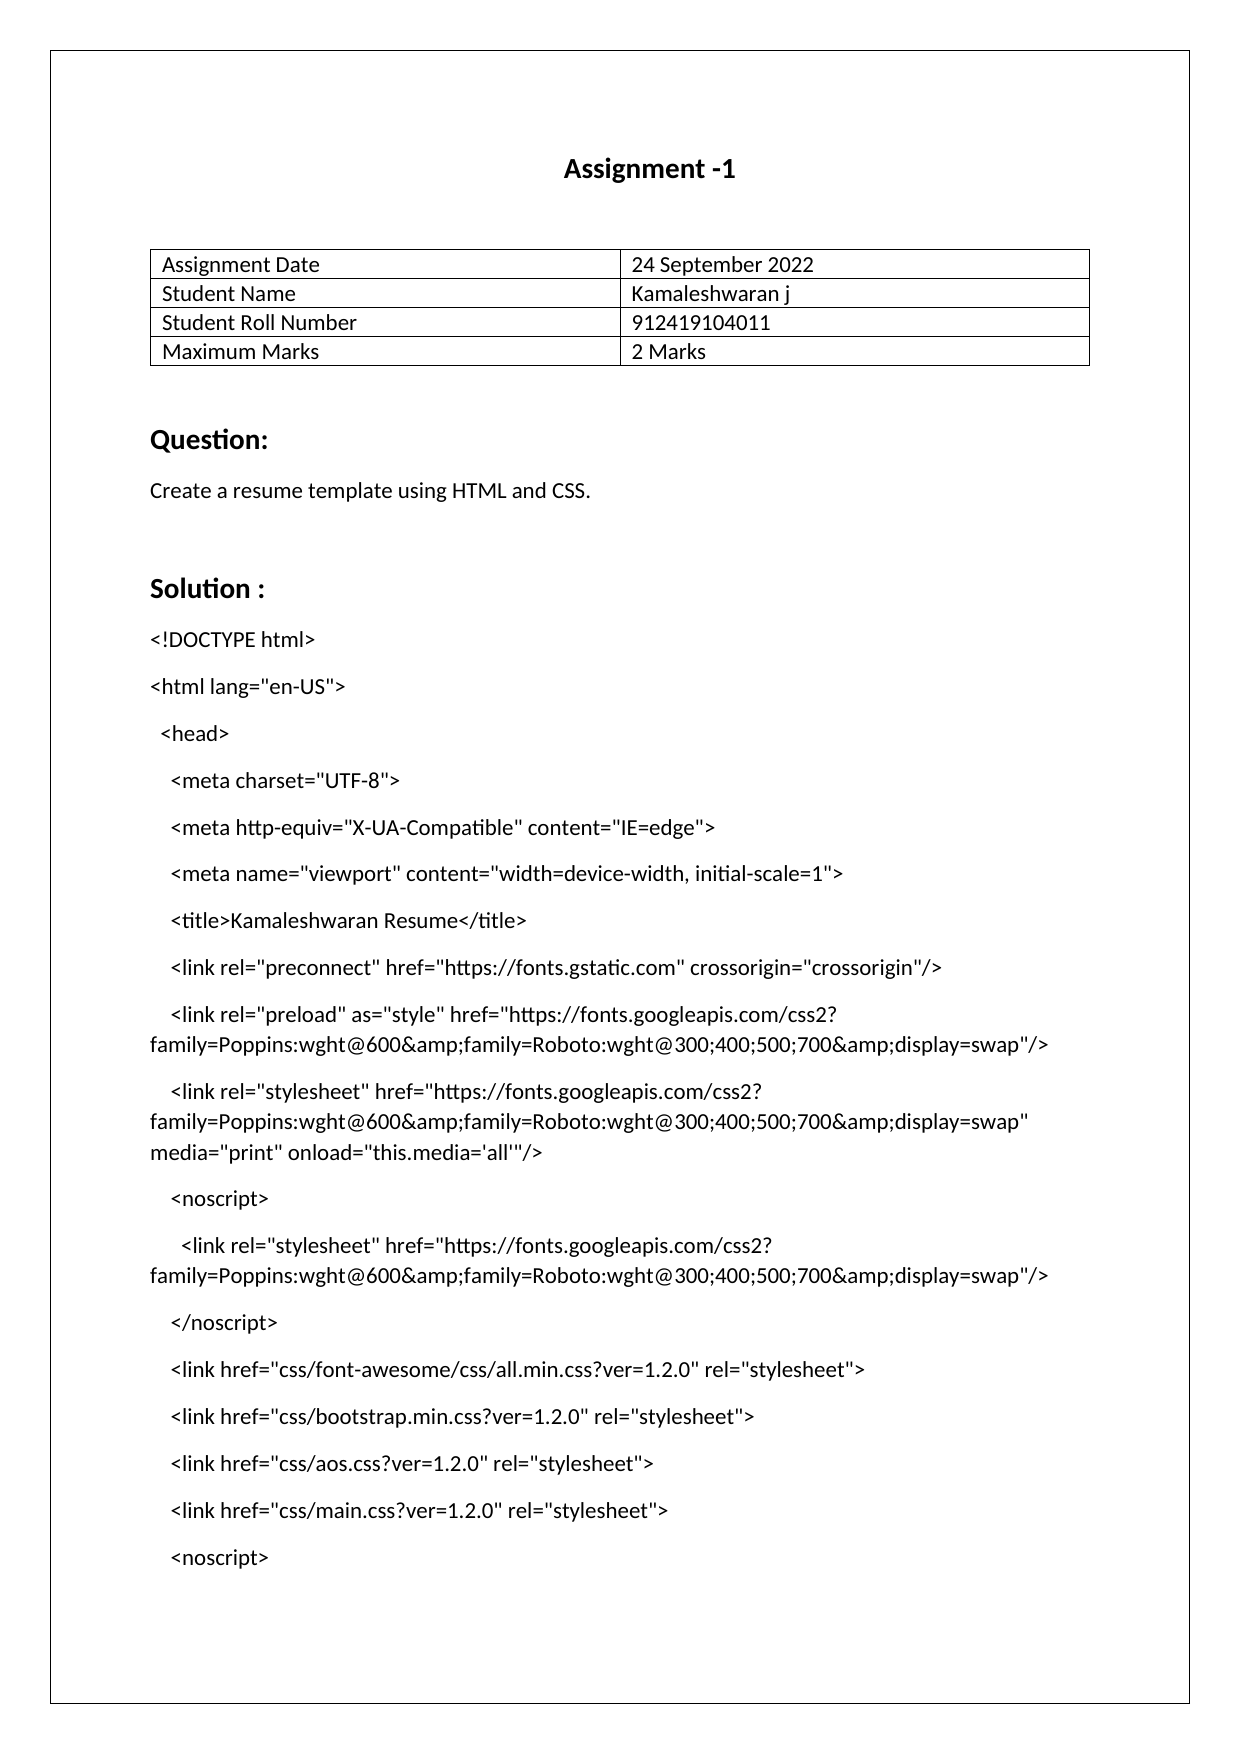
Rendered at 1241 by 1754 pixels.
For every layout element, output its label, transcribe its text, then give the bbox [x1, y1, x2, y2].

text <!DOCTYPE html> [150, 625, 1090, 653]
text <meta charset="UTF-8"> [150, 766, 1090, 794]
table_cell Maximum Marks [151, 337, 620, 365]
text <link href="css/aos.css?ver=1.2.0" rel="stylesheet"> [150, 1449, 1090, 1477]
text <meta name="viewport" content="width=device-width, initial-scale=1"> [150, 859, 1090, 888]
text <link rel="preconnect" href="https://fonts.gstatic.com" crossorigin="crossorigin"/> [150, 953, 1090, 981]
text <link rel="stylesheet" href="https://fonts.googleapis.com/css2?family=Poppins:wght@600&amp;family=Roboto:wght@300;400;500;700&amp;display=swap"/> [150, 1231, 1090, 1290]
table_header Assignment Date [151, 250, 620, 278]
text <link href="css/main.css?ver=1.2.0" rel="stylesheet"> [150, 1496, 1090, 1524]
text <html lang="en-US"> [150, 672, 1090, 700]
table_cell 2 Marks [621, 337, 1089, 365]
table_cell Student Roll Number [151, 308, 620, 336]
text <link href="css/bootstrap.min.css?ver=1.2.0" rel="stylesheet"> [150, 1402, 1090, 1430]
text Create a resume template using HTML and CSS. [150, 476, 1090, 504]
table_cell Student Name [151, 279, 620, 307]
table_cell Kamaleshwaran j [621, 279, 1089, 307]
text <link href="css/font-awesome/css/all.min.css?ver=1.2.0" rel="stylesheet"> [150, 1355, 1090, 1383]
text Assignment -1 [150, 150, 1090, 186]
text <noscript> [150, 1184, 1090, 1213]
table_header 24 September 2022 [621, 250, 1089, 278]
text <meta http-equiv="X-UA-Compatible" content="IE=edge"> [150, 813, 1090, 841]
text <title>Kamaleshwaran Resume</title> [150, 906, 1090, 934]
text Solution : [150, 570, 1090, 606]
text <link rel="preload" as="style" href="https://fonts.googleapis.com/css2?family=Poppins:wght@600&amp;family=Roboto:wght@300;400;500;700&amp;display=swap"/> [150, 1000, 1090, 1058]
text <noscript> [150, 1543, 1090, 1571]
text Question: [150, 421, 1090, 457]
text <link rel="stylesheet" href="https://fonts.googleapis.com/css2?family=Poppins:wght@600&amp;family=Roboto:wght@300;400;500;700&amp;display=swap" media="print" onload="this.media='all'"/> [150, 1077, 1090, 1166]
text <head> [150, 719, 1090, 747]
table_cell 912419104011 [621, 308, 1089, 336]
text </noscript> [150, 1308, 1090, 1337]
